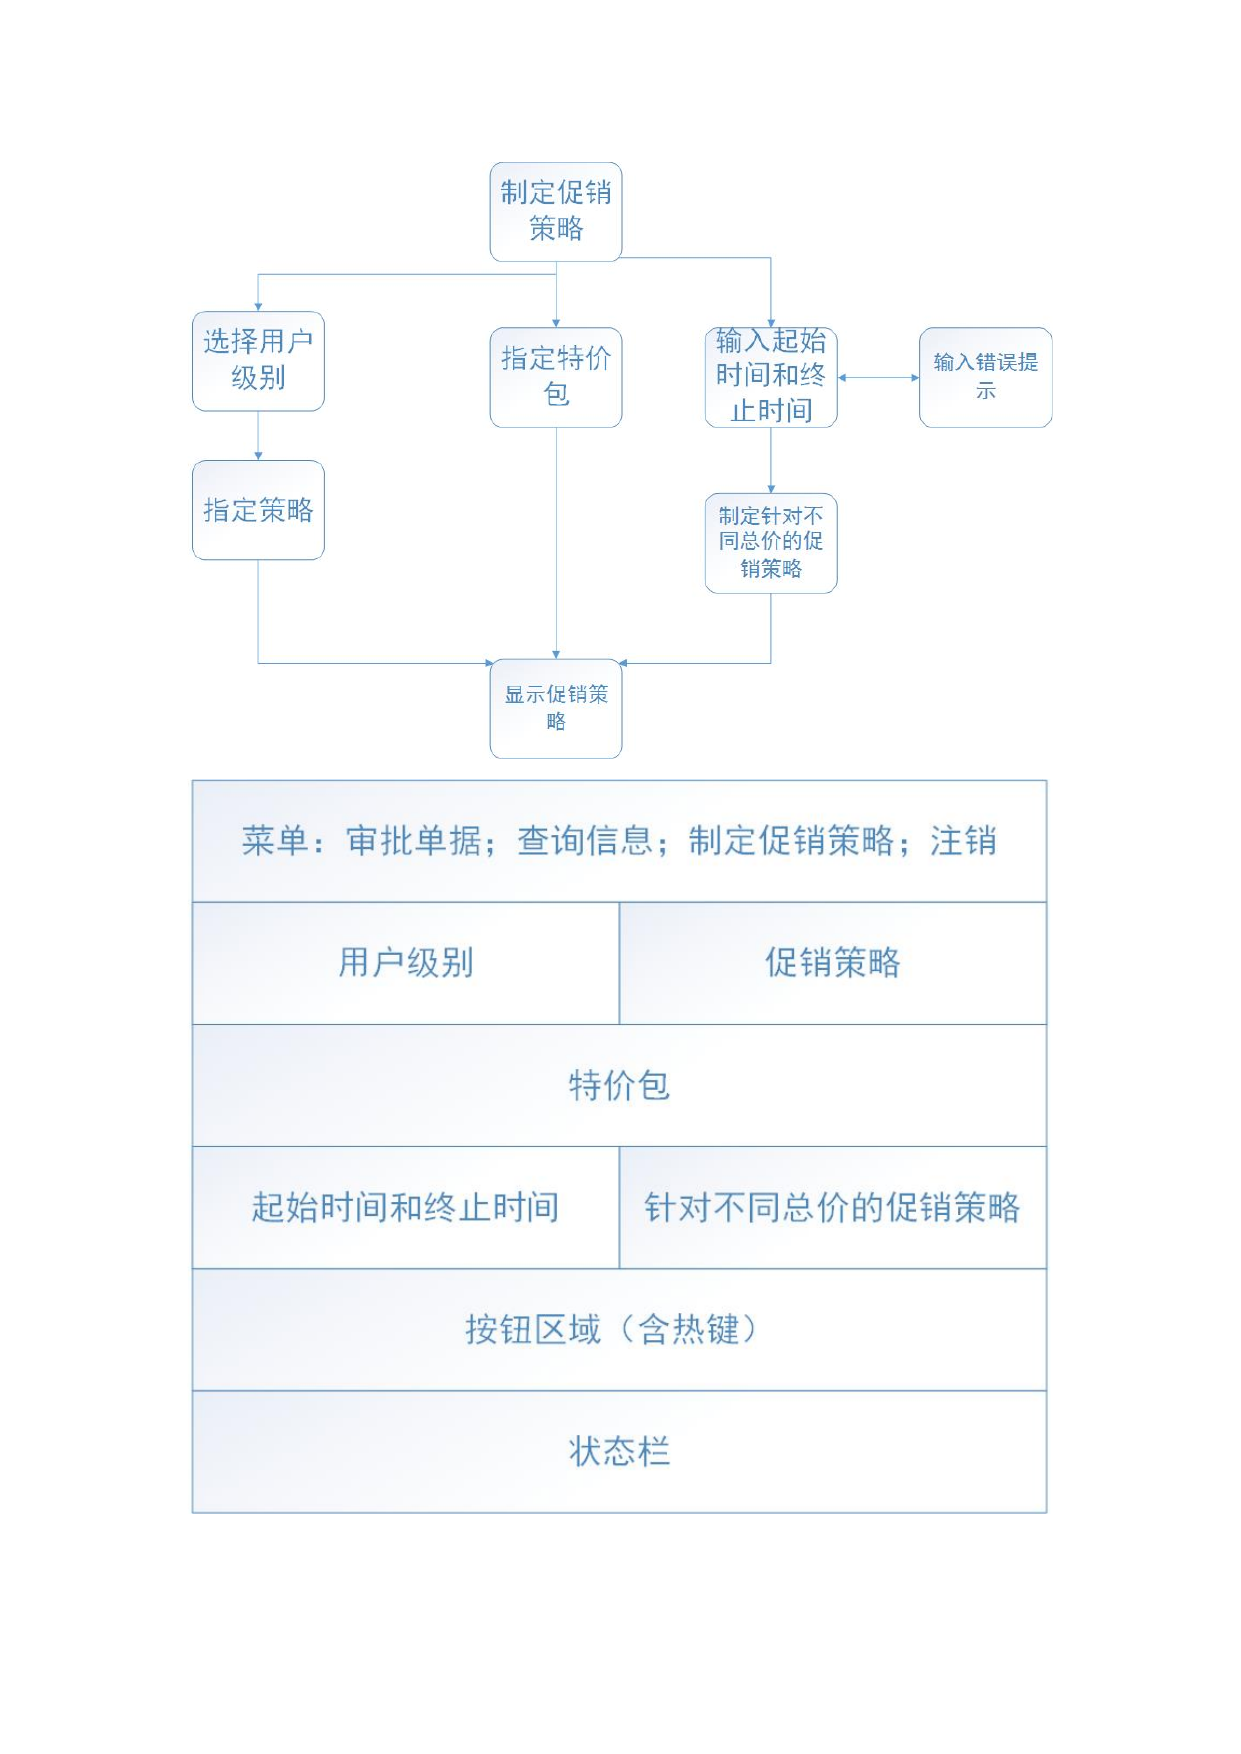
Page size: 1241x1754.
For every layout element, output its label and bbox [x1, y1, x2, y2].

picture [187, 162, 1053, 759]
picture [187, 779, 1053, 1514]
